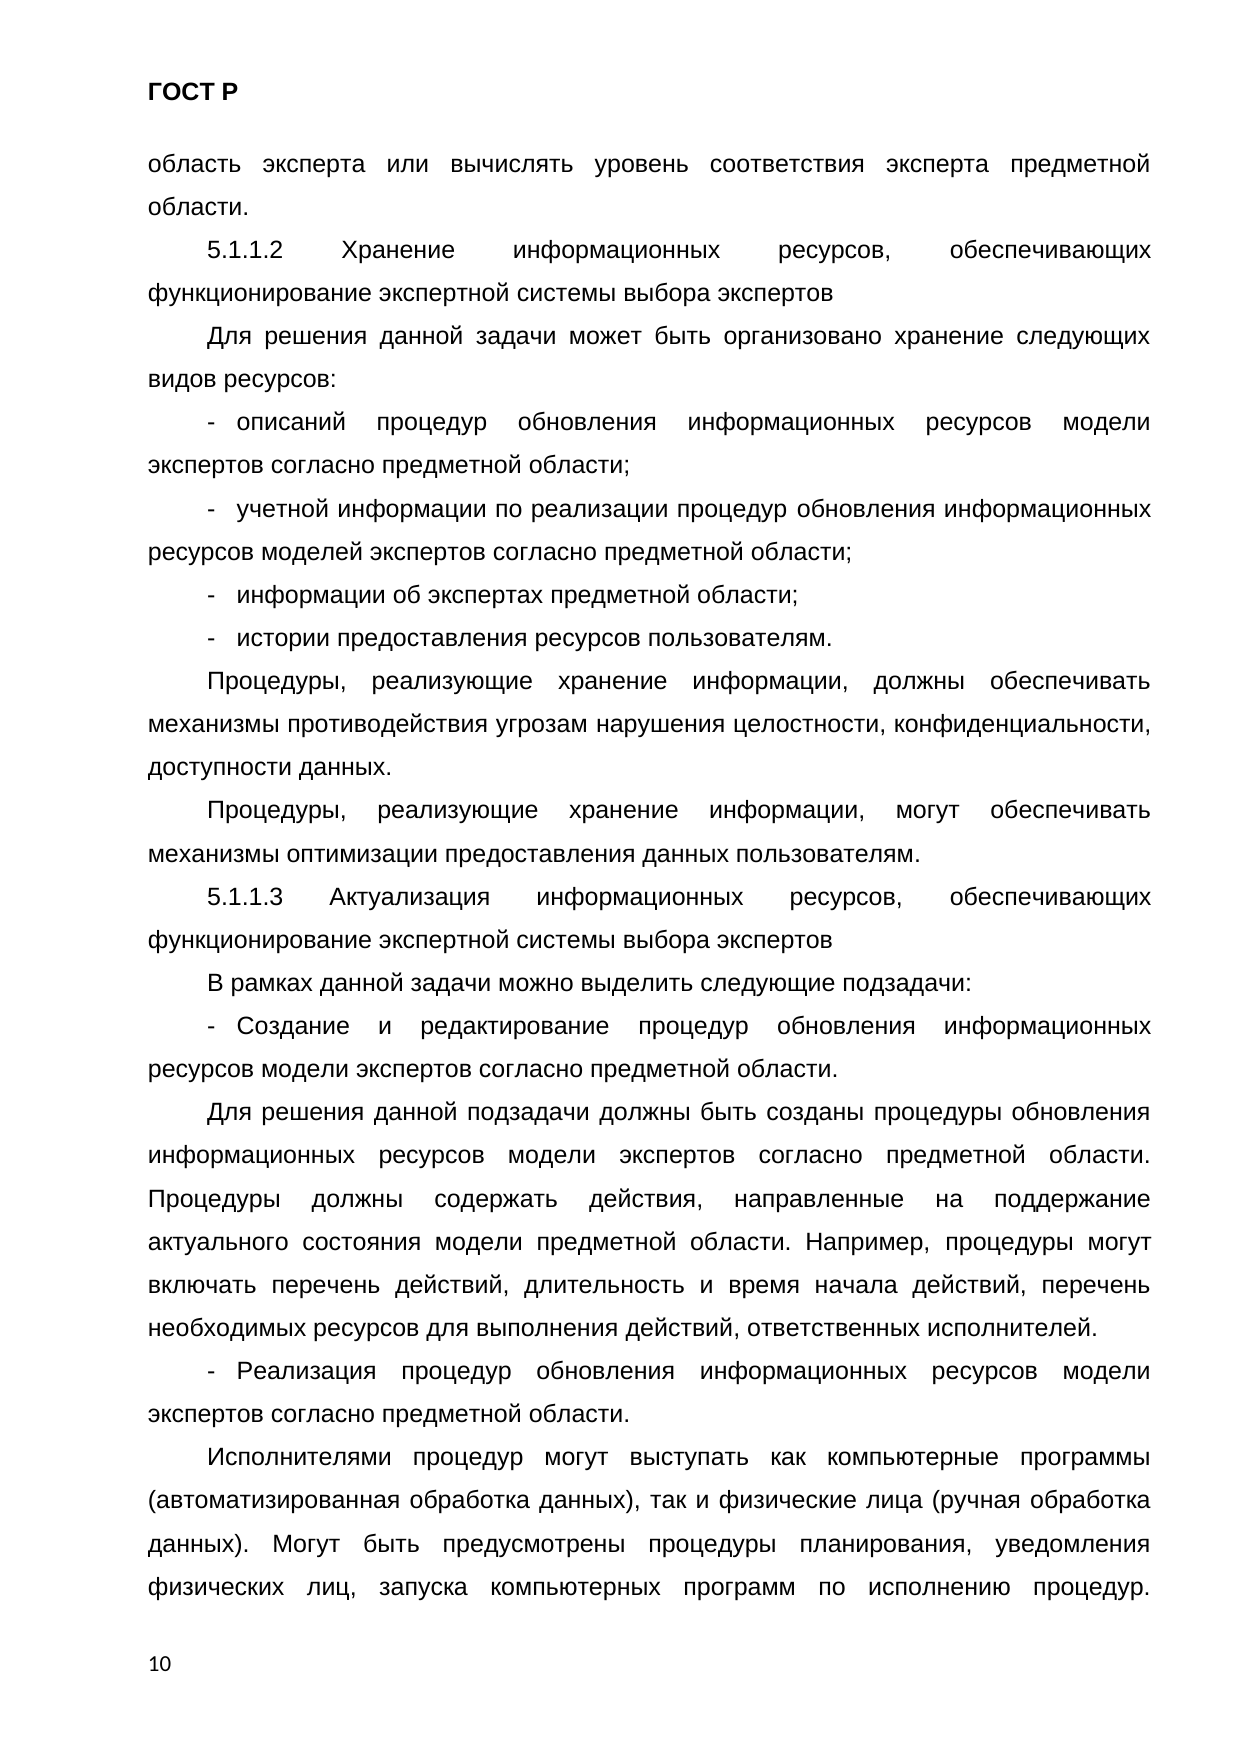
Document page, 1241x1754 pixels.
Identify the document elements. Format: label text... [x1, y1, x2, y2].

list описаний процедур обновления информационных ресурсов модели экспертов согласно предметной области; [148, 407, 1152, 479]
text 5.1.1.3 Актуализация информационных ресурсов, обеспечивающих функционирование экспертной системы выбора экспертов [148, 882, 1152, 953]
text В рамках данной задачи можно выделить следующие подзадачи: [148, 968, 1152, 997]
list учетной информации по реализации процедур обновления информационных ресурсов моделей экспертов согласно предметной области; [148, 493, 1152, 565]
text Для решения данной задачи может быть организовано хранение следующих видов ресурсов: [148, 321, 1152, 393]
text 5.1.1.2 Хранение информационных ресурсов, обеспечивающих функционирование экспертной системы выбора экспертов [148, 235, 1152, 307]
list Создание и редактирование процедур обновления информационных ресурсов модели экспертов согласно предметной области. [148, 1011, 1152, 1083]
text Процедуры, реализующие хранение информации, должны обеспечивать механизмы противодействия угрозам нарушения целостности, конфиденциальности, доступности данных. [148, 666, 1152, 781]
list Реализация процедур обновления информационных ресурсов модели экспертов согласно предметной области. [148, 1356, 1152, 1428]
list истории предоставления ресурсов пользователям. [148, 623, 1152, 652]
list информации об экспертах предметной области; [148, 580, 1152, 608]
text Для решения данной подзадачи должны быть созданы процедуры обновления информационных ресурсов модели экспертов согласно предметной области. Процедуры должны содержать действия, направленные на поддержание актуального состояния модели предметной области. Например, процедуры могут включать перечень действий, длительность и время начала действий, перечень необходимых ресурсов для выполнения действий, ответственных исполнителей. [148, 1097, 1152, 1342]
text Процедуры, реализующие хранение информации, могут обеспечивать механизмы оптимизации предоставления данных пользователям. [148, 795, 1152, 867]
